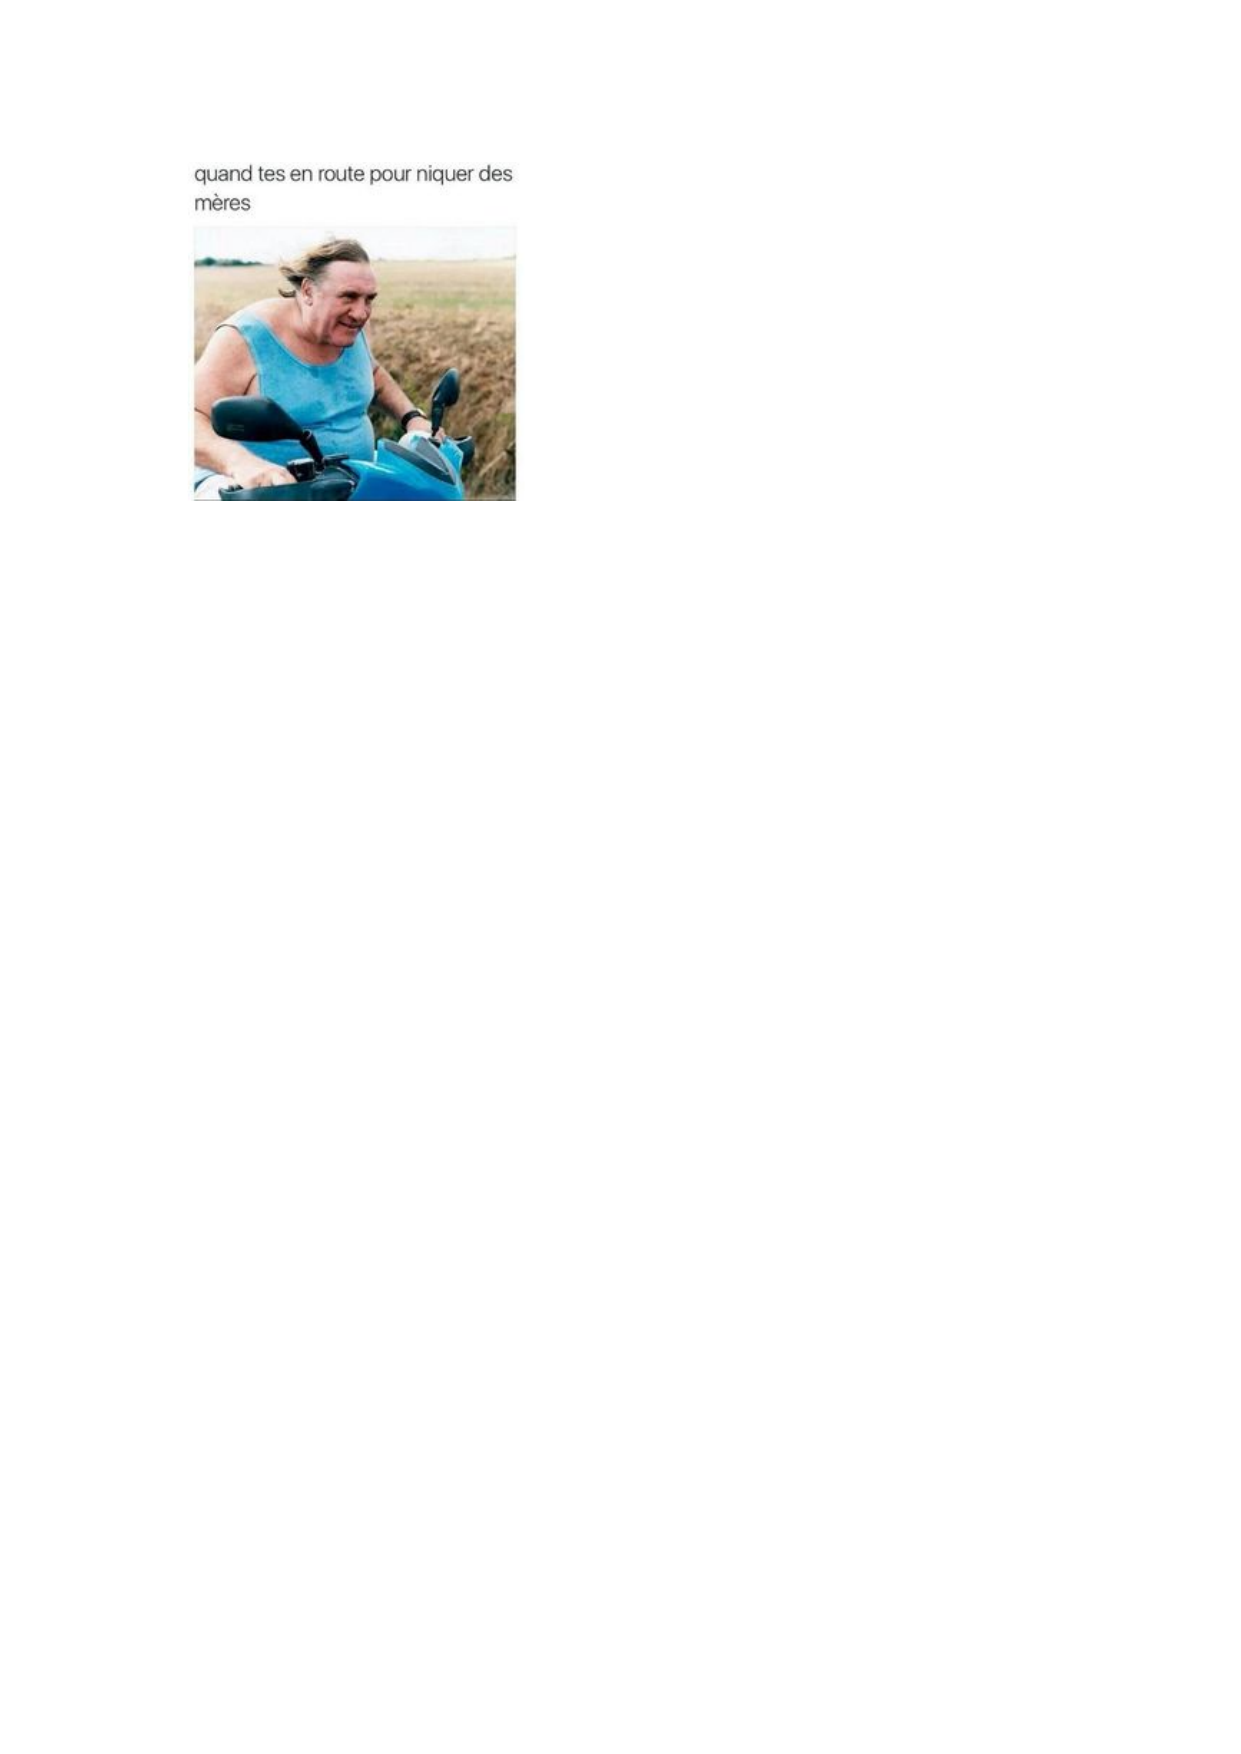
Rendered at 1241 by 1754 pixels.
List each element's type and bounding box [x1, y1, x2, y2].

picture [187, 162, 525, 501]
